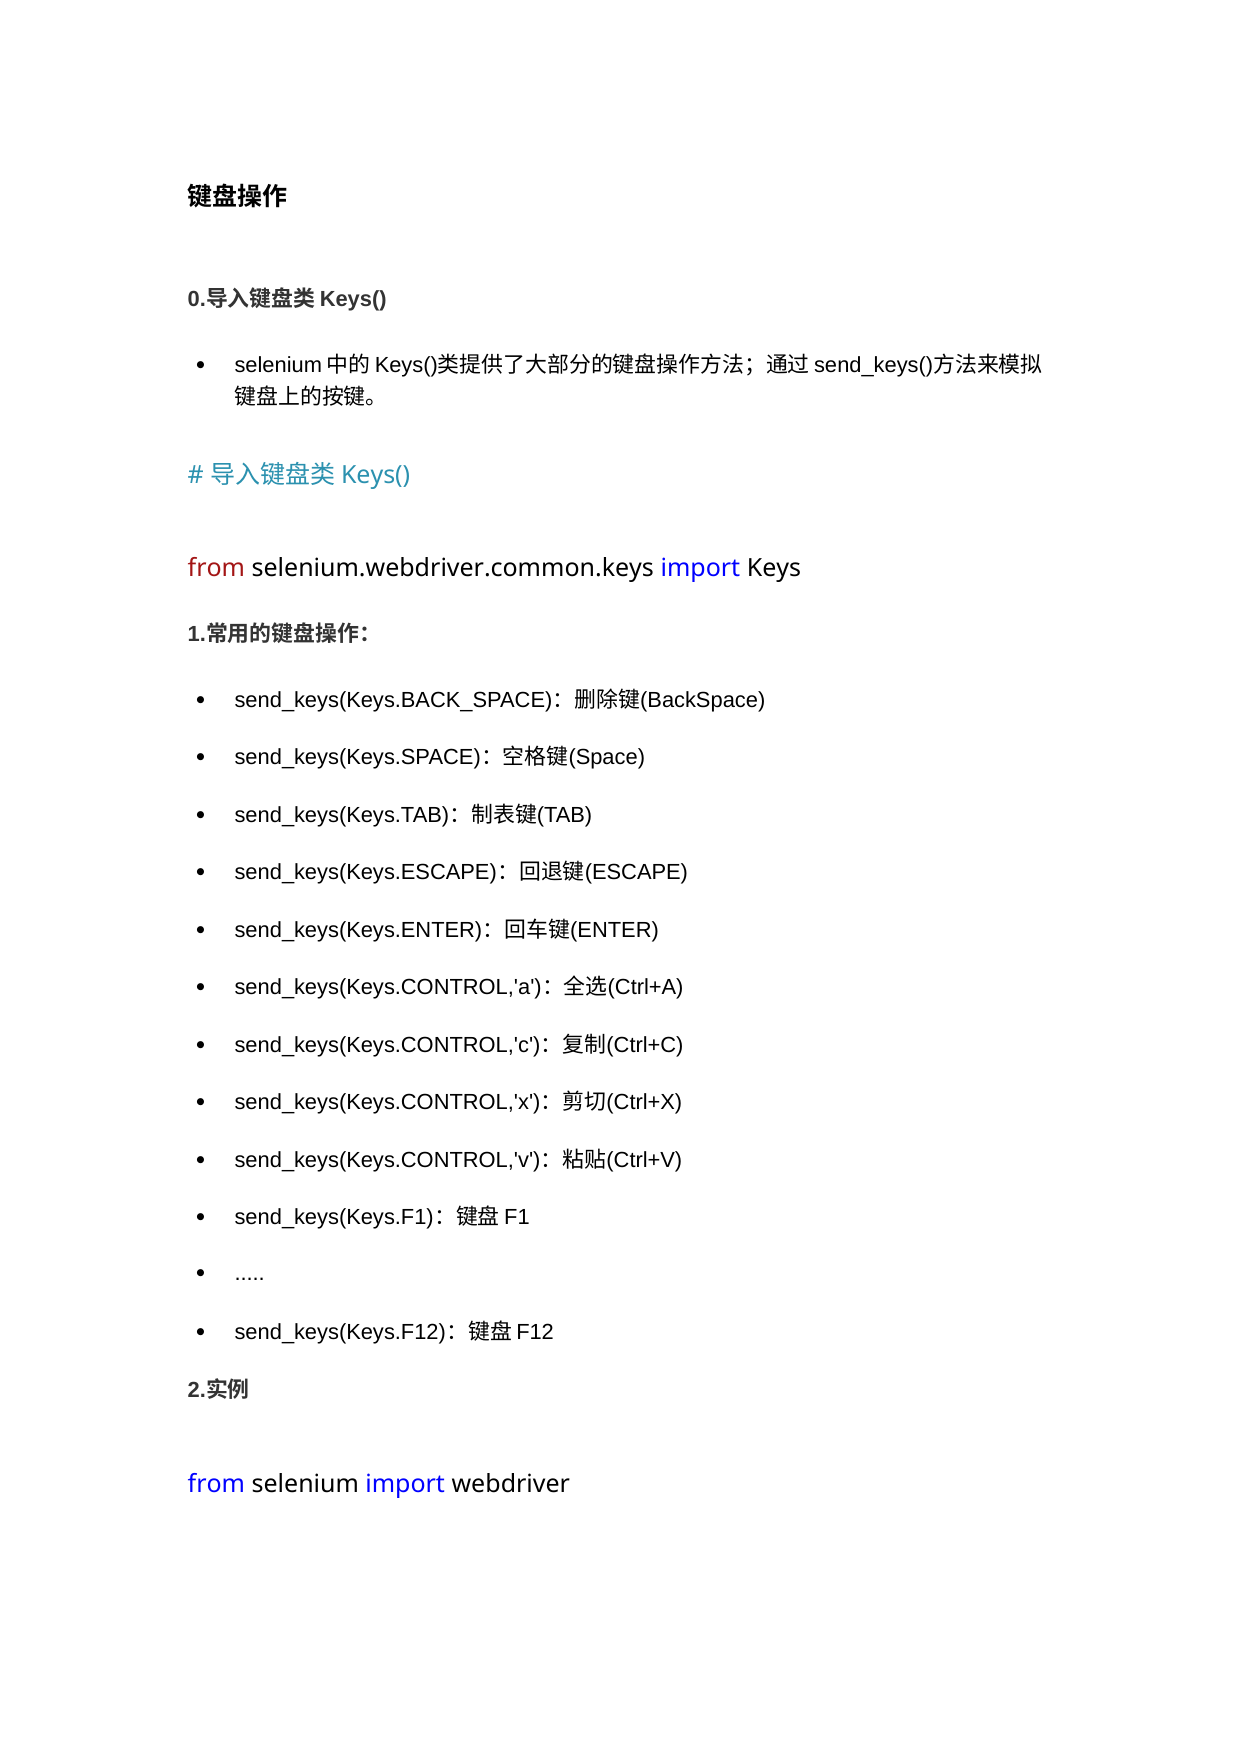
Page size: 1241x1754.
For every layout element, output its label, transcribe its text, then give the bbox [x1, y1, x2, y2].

subtitle 0.导入键盘类Keys() [187, 281, 1053, 313]
list send_keys(Keys.ENTER)：回车键(ENTER) [197, 911, 1053, 944]
text # 导入键盘类 Keys() [187, 441, 1053, 506]
list send_keys(Keys.CONTROL,'v')：粘贴(Ctrl+V) [197, 1141, 1053, 1174]
list send_keys(Keys.TAB)：制表键(TAB) [197, 796, 1053, 829]
list ..... [197, 1256, 1053, 1289]
text from selenium.webdriver.common.keys import Keys [187, 535, 1053, 600]
subtitle 键盘操作 [187, 162, 1053, 227]
list send_keys(Keys.ESCAPE)：回退键(ESCAPE) [197, 854, 1053, 886]
list send_keys(Keys.CONTROL,'x')：剪切(Ctrl+X) [197, 1084, 1053, 1116]
list send_keys(Keys.CONTROL,'c')：复制(Ctrl+C) [197, 1026, 1053, 1059]
list send_keys(Keys.SPACE)：空格键(Space) [197, 739, 1053, 771]
list send_keys(Keys.CONTROL,'a')：全选(Ctrl+A) [197, 969, 1053, 1001]
subtitle 1.常用的键盘操作： [187, 615, 1053, 648]
text from selenium import webdriver [187, 1451, 1053, 1516]
list send_keys(Keys.F1)：键盘F1 [197, 1199, 1053, 1231]
subtitle 2.实例 [187, 1371, 1053, 1404]
list selenium中的Keys()类提供了大部分的键盘操作方法；通过send_keys()方法来模拟键盘上的按键。 [197, 346, 1053, 411]
list send_keys(Keys.F12)：键盘F12 [197, 1314, 1053, 1346]
list send_keys(Keys.BACK_SPACE)：删除键(BackSpace) [197, 681, 1053, 714]
